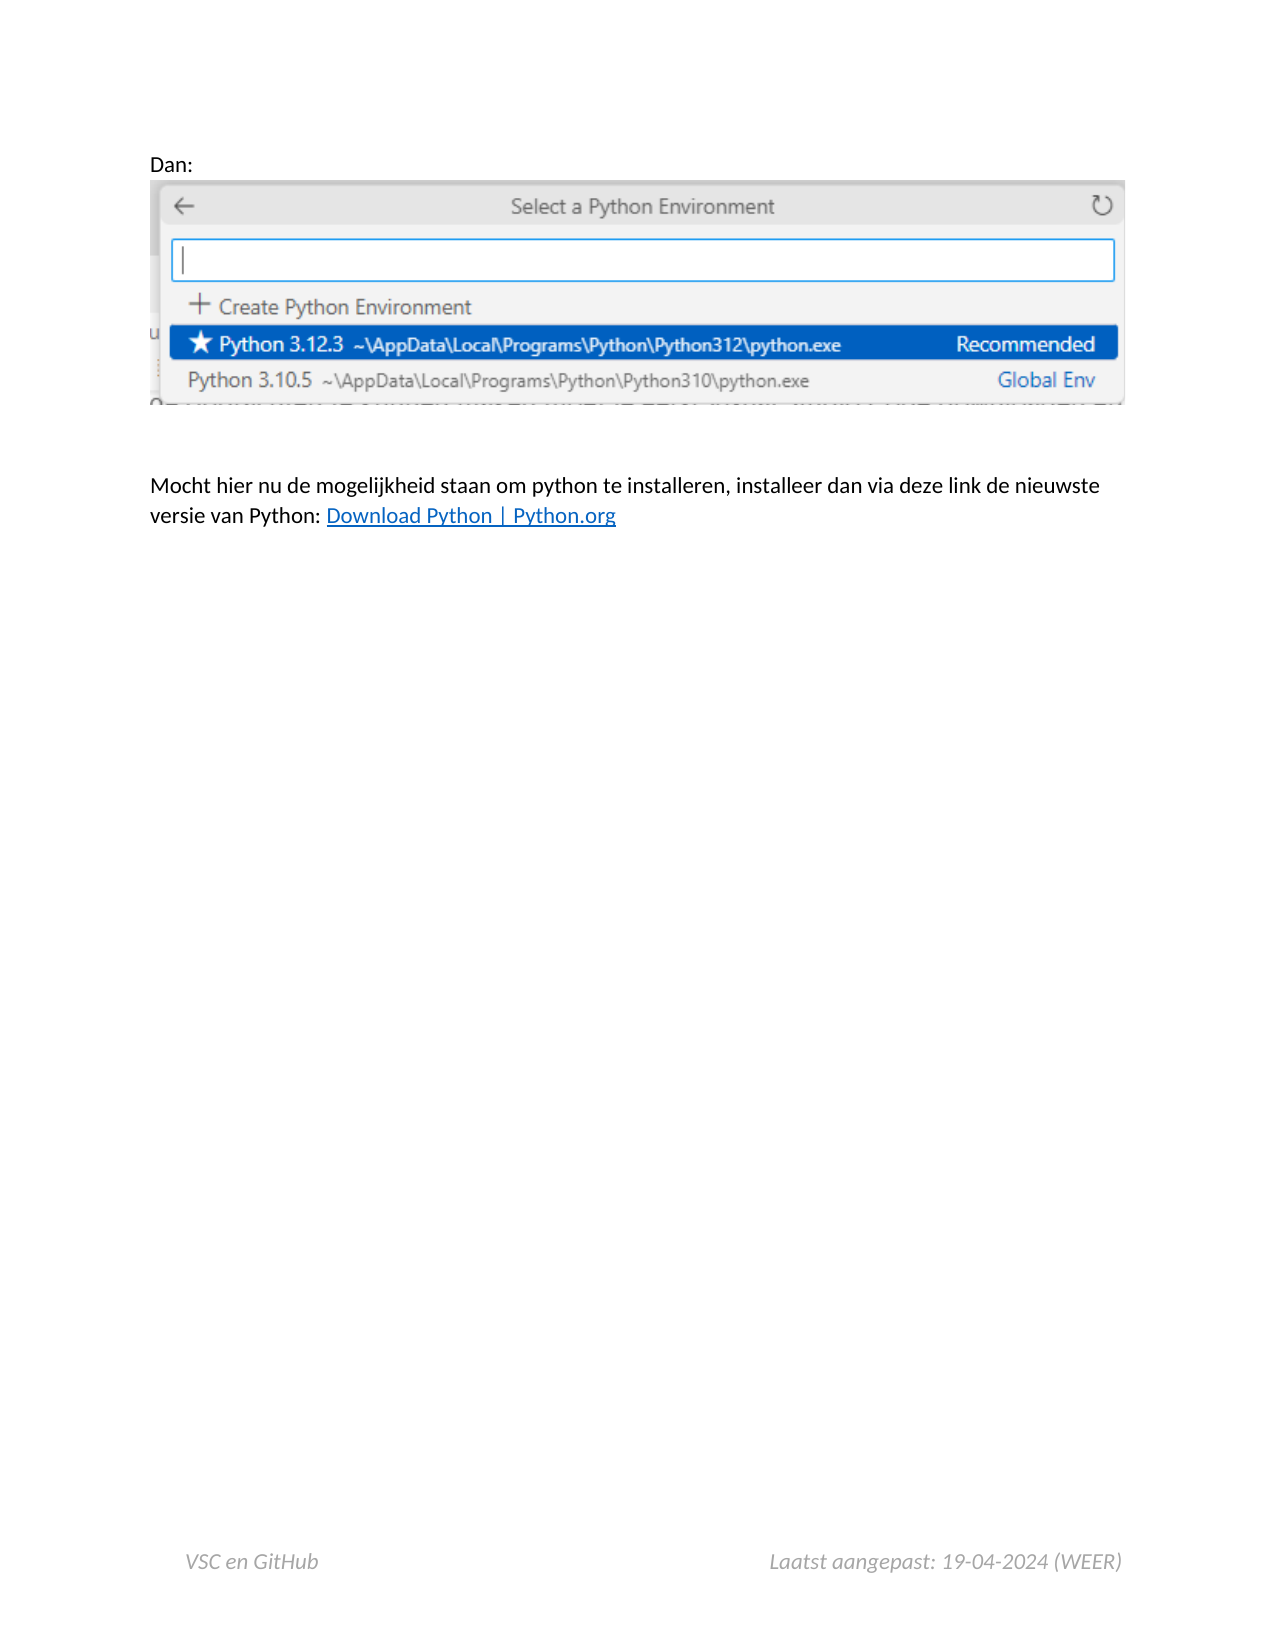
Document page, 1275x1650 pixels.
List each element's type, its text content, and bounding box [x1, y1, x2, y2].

picture [150, 180, 1125, 405]
text Mocht hier nu de mogelijkheid staan om python te installeren, installeer dan via deze link de nieuwste versie van Python: Download Python | Python.org [150, 471, 1125, 529]
text Dan: [150, 150, 1125, 180]
